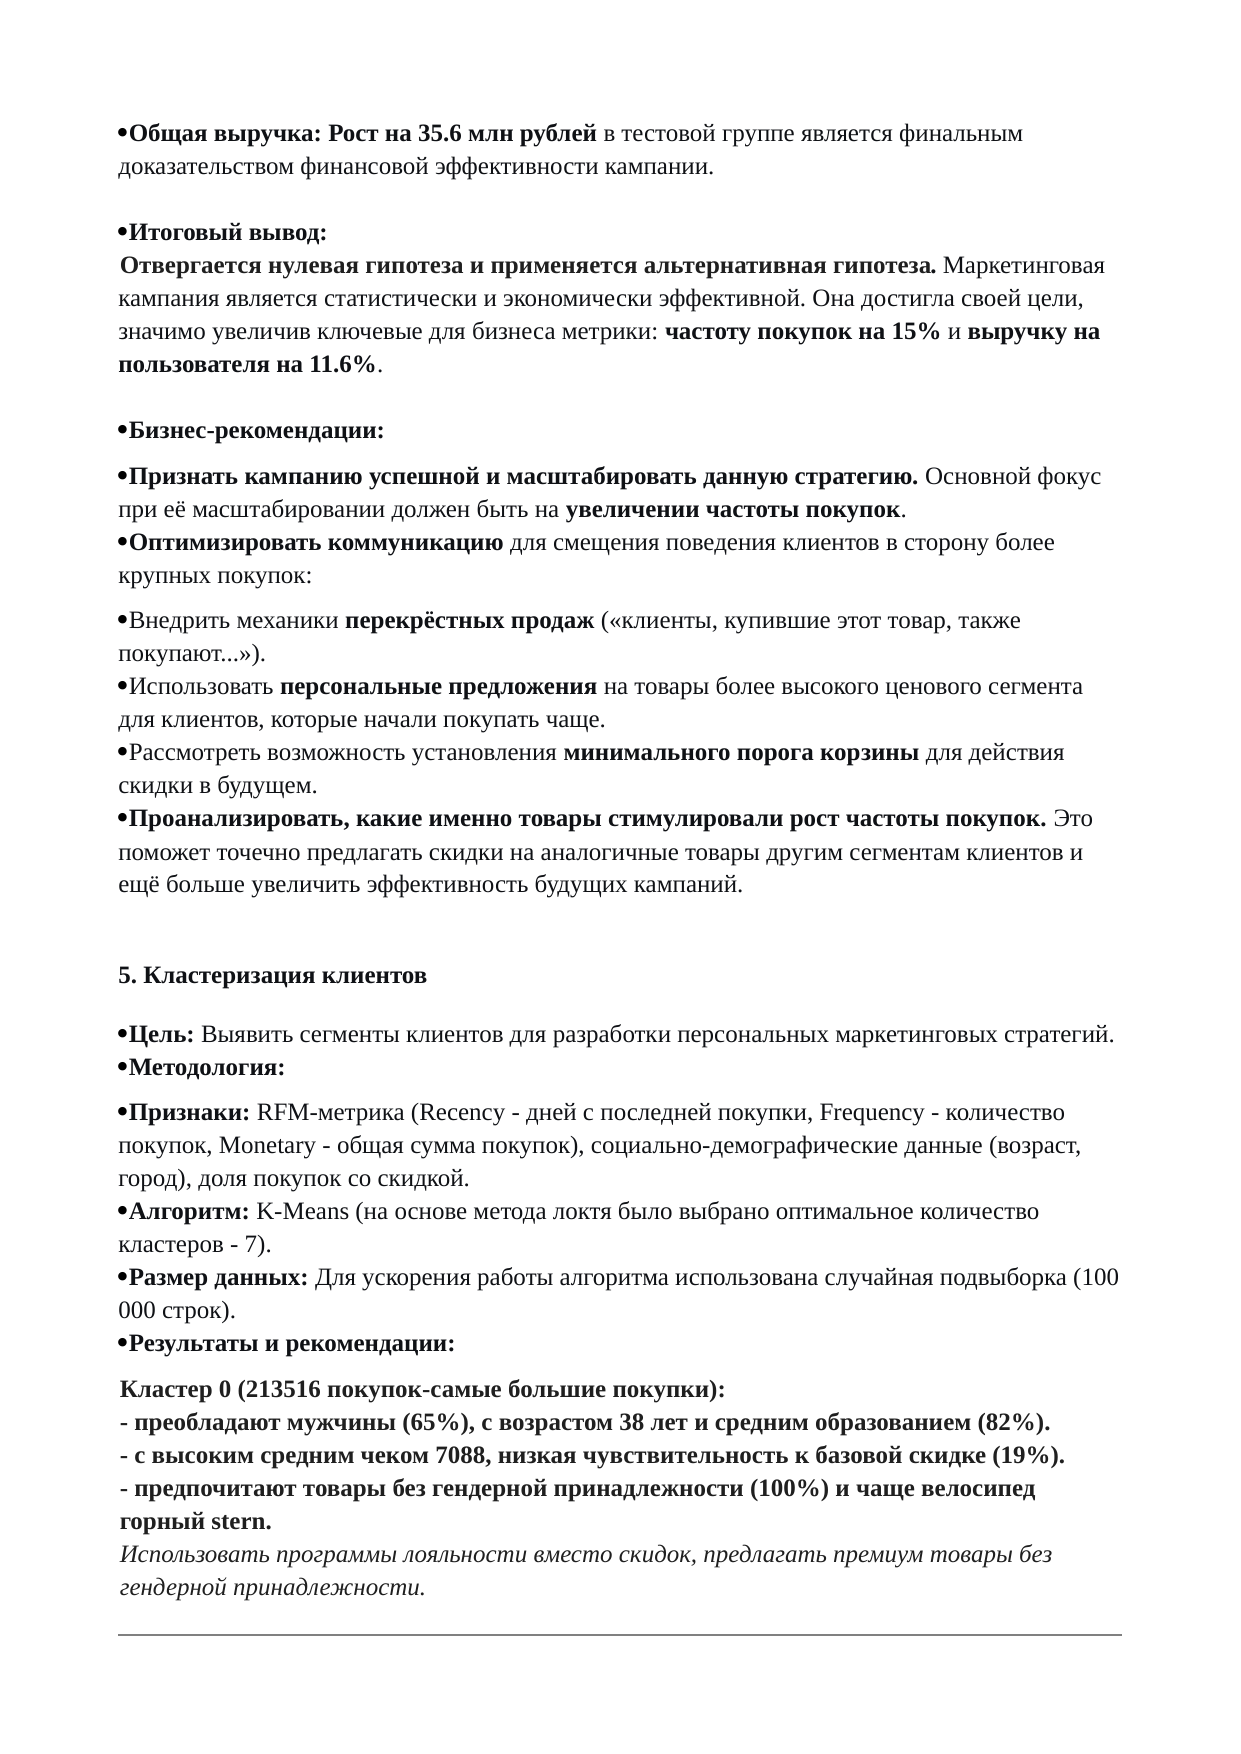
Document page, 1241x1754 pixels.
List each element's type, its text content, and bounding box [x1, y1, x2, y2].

list Размер данных: Для ускорения работы алгоритма использована случайная подвыборка (100 000 строк). [118, 1262, 1122, 1324]
list Признаки: RFM-метрика (Recency - дней с последней покупки, Frequency - количество покупок, Monetary - общая сумма покупок), социально-демографические данные (возраст, город), доля покупок со скидкой. [118, 1097, 1122, 1192]
list Оптимизировать коммуникацию для смещения поведения клиентов в сторону более крупных покупок: [118, 527, 1122, 589]
list Результаты и рекомендации: [118, 1328, 1122, 1357]
text - с высоким средним чеком 7088, низкая чувствительность к базовой скидке (19%). [118, 1440, 1122, 1469]
list Алгоритм: K-Means (на основе метода локтя было выбрано оптимальное количество кластеров - 7). [118, 1196, 1122, 1258]
list Использовать персональные предложения на товары более высокого ценового сегмента для клиентов, которые начали покупать чаще. [118, 671, 1122, 733]
list Бизнес-рекомендации: [118, 415, 1122, 444]
list Рассмотреть возможность установления минимального порога корзины для действия скидки в будущем. [118, 737, 1122, 799]
list Общая выручка: Рост на 35.6 млн рублей в тестовой группе является финальным доказательством финансовой эффективности кампании. [118, 118, 1122, 180]
list Методология: [118, 1052, 1122, 1080]
list Кластер 0 (213516 покупок-самые большие покупки): [118, 1374, 1122, 1403]
text Использовать программы лояльности вместо скидок, предлагать премиум товары без гендерной принадлежности. [118, 1539, 1122, 1601]
list Проанализировать, какие именно товары стимулировали рост частоты покупок. Это поможет точечно предлагать скидки на аналогичные товары другим сегментам клиентов и ещё больше увеличить эффективность будущих кампаний. [118, 803, 1122, 898]
list Признать кампанию успешной и масштабировать данную стратегию. Основной фокус при её масштабировании должен быть на увеличении частоты покупок. [118, 461, 1122, 523]
list Цель: Выявить сегменты клиентов для разработки персональных маркетинговых стратегий. [118, 1019, 1122, 1047]
list Внедрить механики перекрёстных продаж («клиенты, купившие этот товар, также покупают...»). [118, 605, 1122, 667]
text 5. Кластеризация клиентов [118, 961, 1122, 989]
list Итоговый вывод: Отвергается нулевая гипотеза и применяется альтернативная гипотеза. Маркетинговая кампания является статистически и экономически эффективной. Она достигла своей цели, значимо увеличив ключевые для бизнеса метрики: частоту покупок на 15% и выручку на пользователя на 11.6%. [118, 217, 1122, 378]
text - предпочитают товары без гендерной принадлежности (100%) и чаще велосипед горный stern. [118, 1473, 1122, 1535]
text - преобладают мужчины (65%), с возрастом 38 лет и средним образованием (82%). [118, 1407, 1122, 1436]
